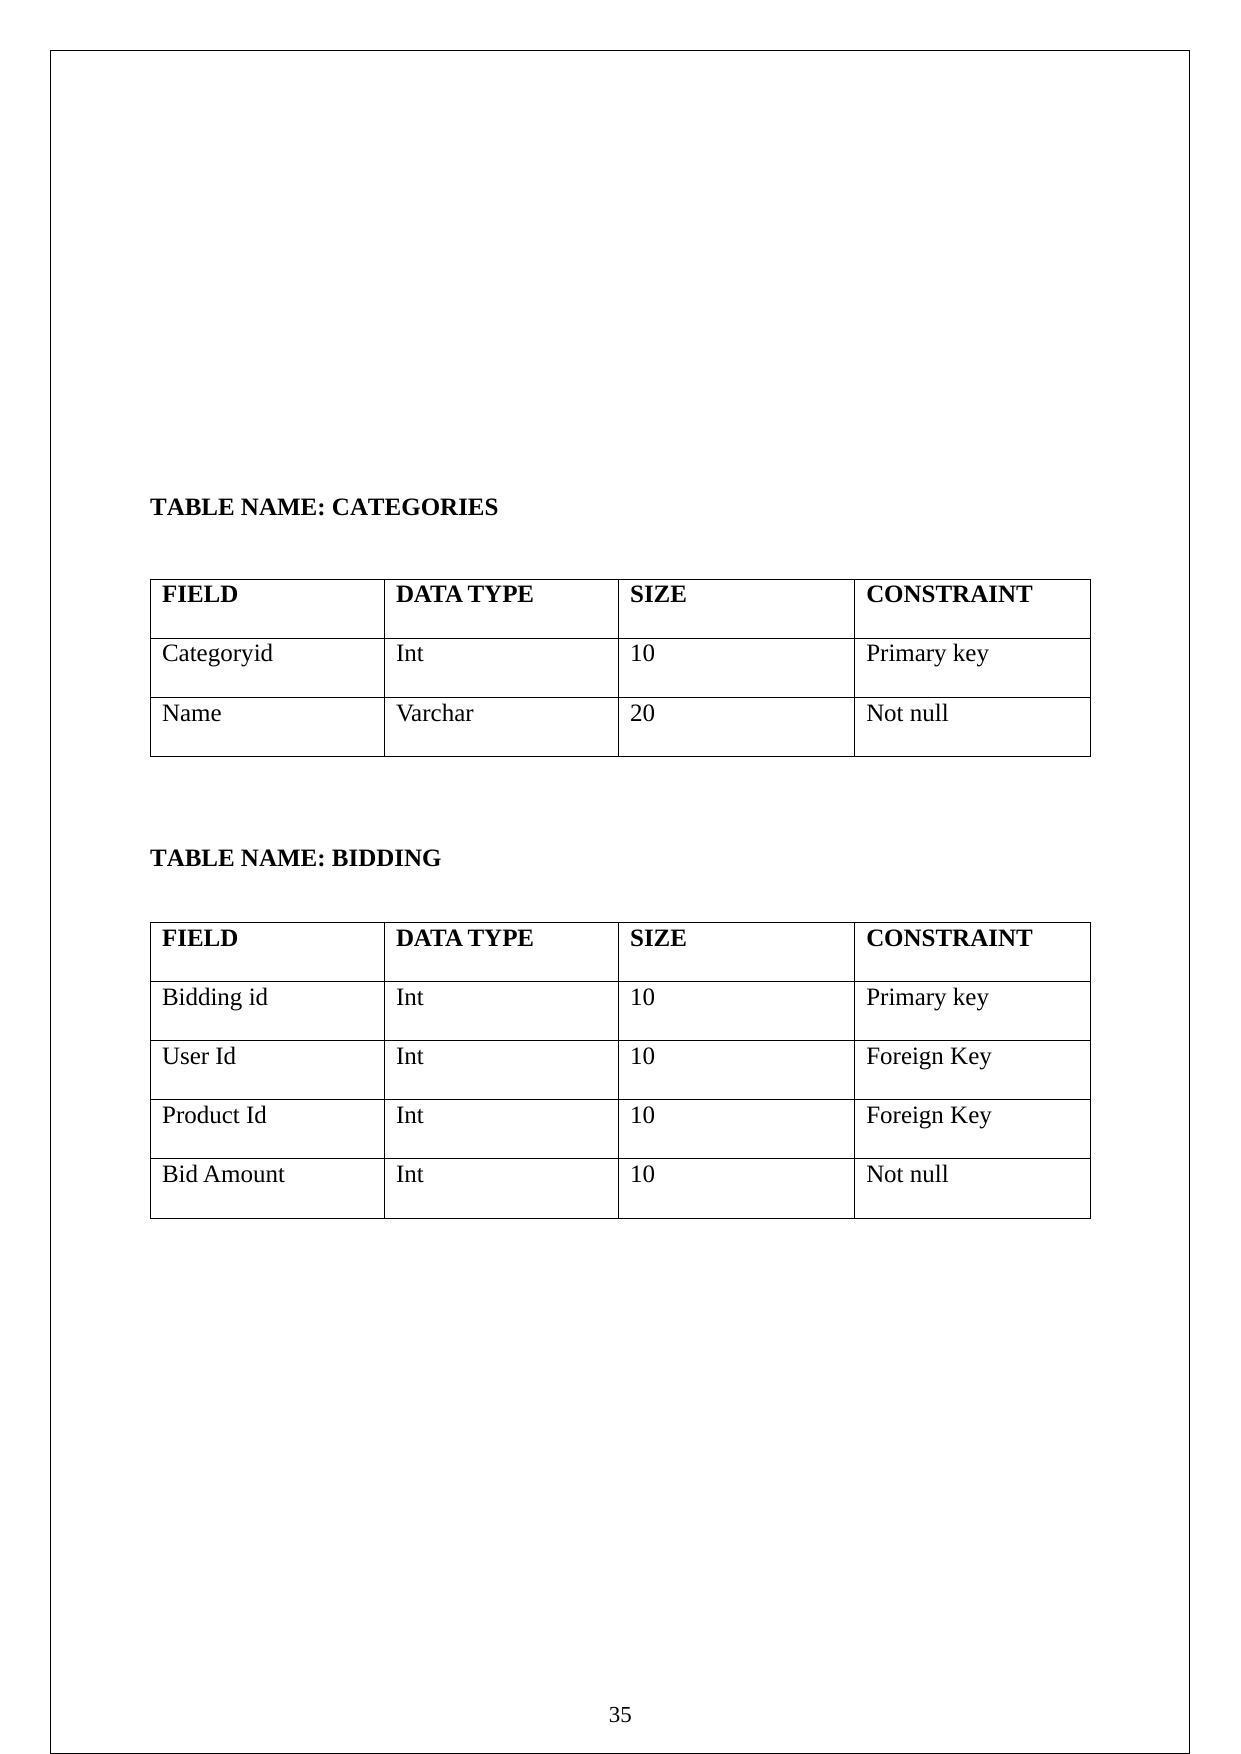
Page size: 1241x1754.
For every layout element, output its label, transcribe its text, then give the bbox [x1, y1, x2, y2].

table_cell Categoryid [151, 639, 384, 697]
table_cell Not null [855, 1159, 1090, 1217]
table_cell Primary key [855, 982, 1090, 1040]
table_cell Primary key [855, 639, 1090, 697]
table_cell Int [385, 639, 618, 697]
table_header CONSTRAINT [855, 923, 1090, 981]
table_cell Product Id [151, 1100, 384, 1158]
table_cell Foreign Key [855, 1100, 1090, 1158]
table_cell Bidding id [151, 982, 384, 1040]
table_header SIZE [619, 923, 854, 981]
table_header FIELD [151, 580, 384, 637]
table_cell 10 [619, 1159, 854, 1217]
table_cell Foreign Key [855, 1041, 1090, 1099]
table_cell Not null [855, 698, 1090, 756]
table_header SIZE [619, 580, 854, 637]
table_cell Int [385, 982, 618, 1040]
text TABLE NAME: CATEGORIES [150, 492, 1090, 521]
table_cell Varchar [385, 698, 618, 756]
table_cell Int [385, 1041, 618, 1099]
table_cell 10 [619, 1100, 854, 1158]
table_header DATA TYPE [385, 580, 618, 637]
table_cell 10 [619, 982, 854, 1040]
table_cell 10 [619, 1041, 854, 1099]
table_cell User Id [151, 1041, 384, 1099]
table_cell Int [385, 1100, 618, 1158]
table_header CONSTRAINT [855, 580, 1090, 637]
table_cell 10 [619, 639, 854, 697]
table_cell Bid Amount [151, 1159, 384, 1217]
table_header DATA TYPE [385, 923, 618, 981]
table_cell Int [385, 1159, 618, 1217]
table_header FIELD [151, 923, 384, 981]
text TABLE NAME: BIDDING [150, 843, 1090, 872]
table_cell 20 [619, 698, 854, 756]
table_cell Name [151, 698, 384, 756]
